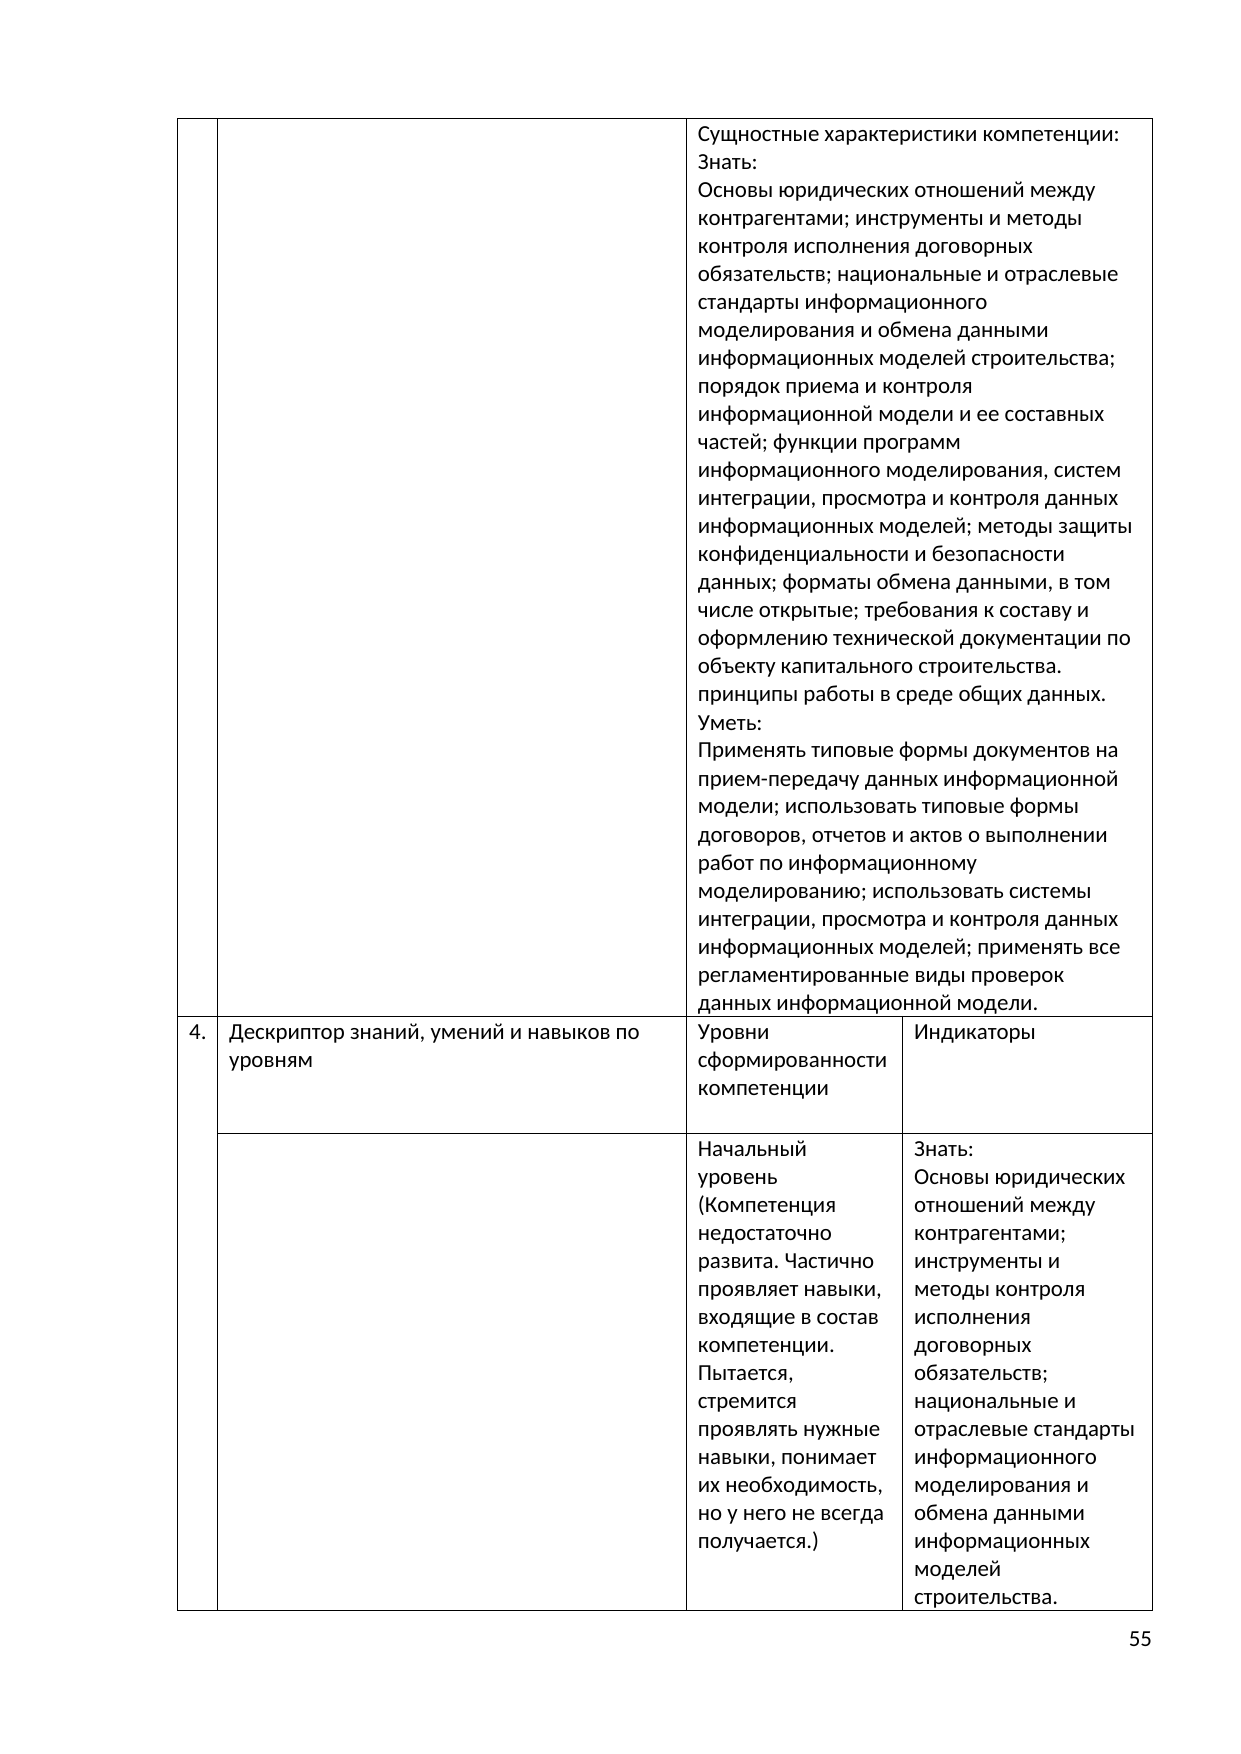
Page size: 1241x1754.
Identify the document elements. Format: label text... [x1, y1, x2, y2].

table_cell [903, 1134, 1152, 1610]
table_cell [687, 1134, 902, 1610]
table_cell [218, 1134, 686, 1610]
table_cell Уровни сформированности компетенции [687, 1017, 902, 1133]
table_cell 3. [178, 119, 217, 1016]
table_cell 4. [178, 1017, 217, 1610]
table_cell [687, 119, 1152, 1016]
table_cell Дескриптор знаний, умений и навыков по уровням [218, 1017, 686, 1133]
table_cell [218, 119, 686, 1016]
table_cell Индикаторы [903, 1017, 1152, 1133]
